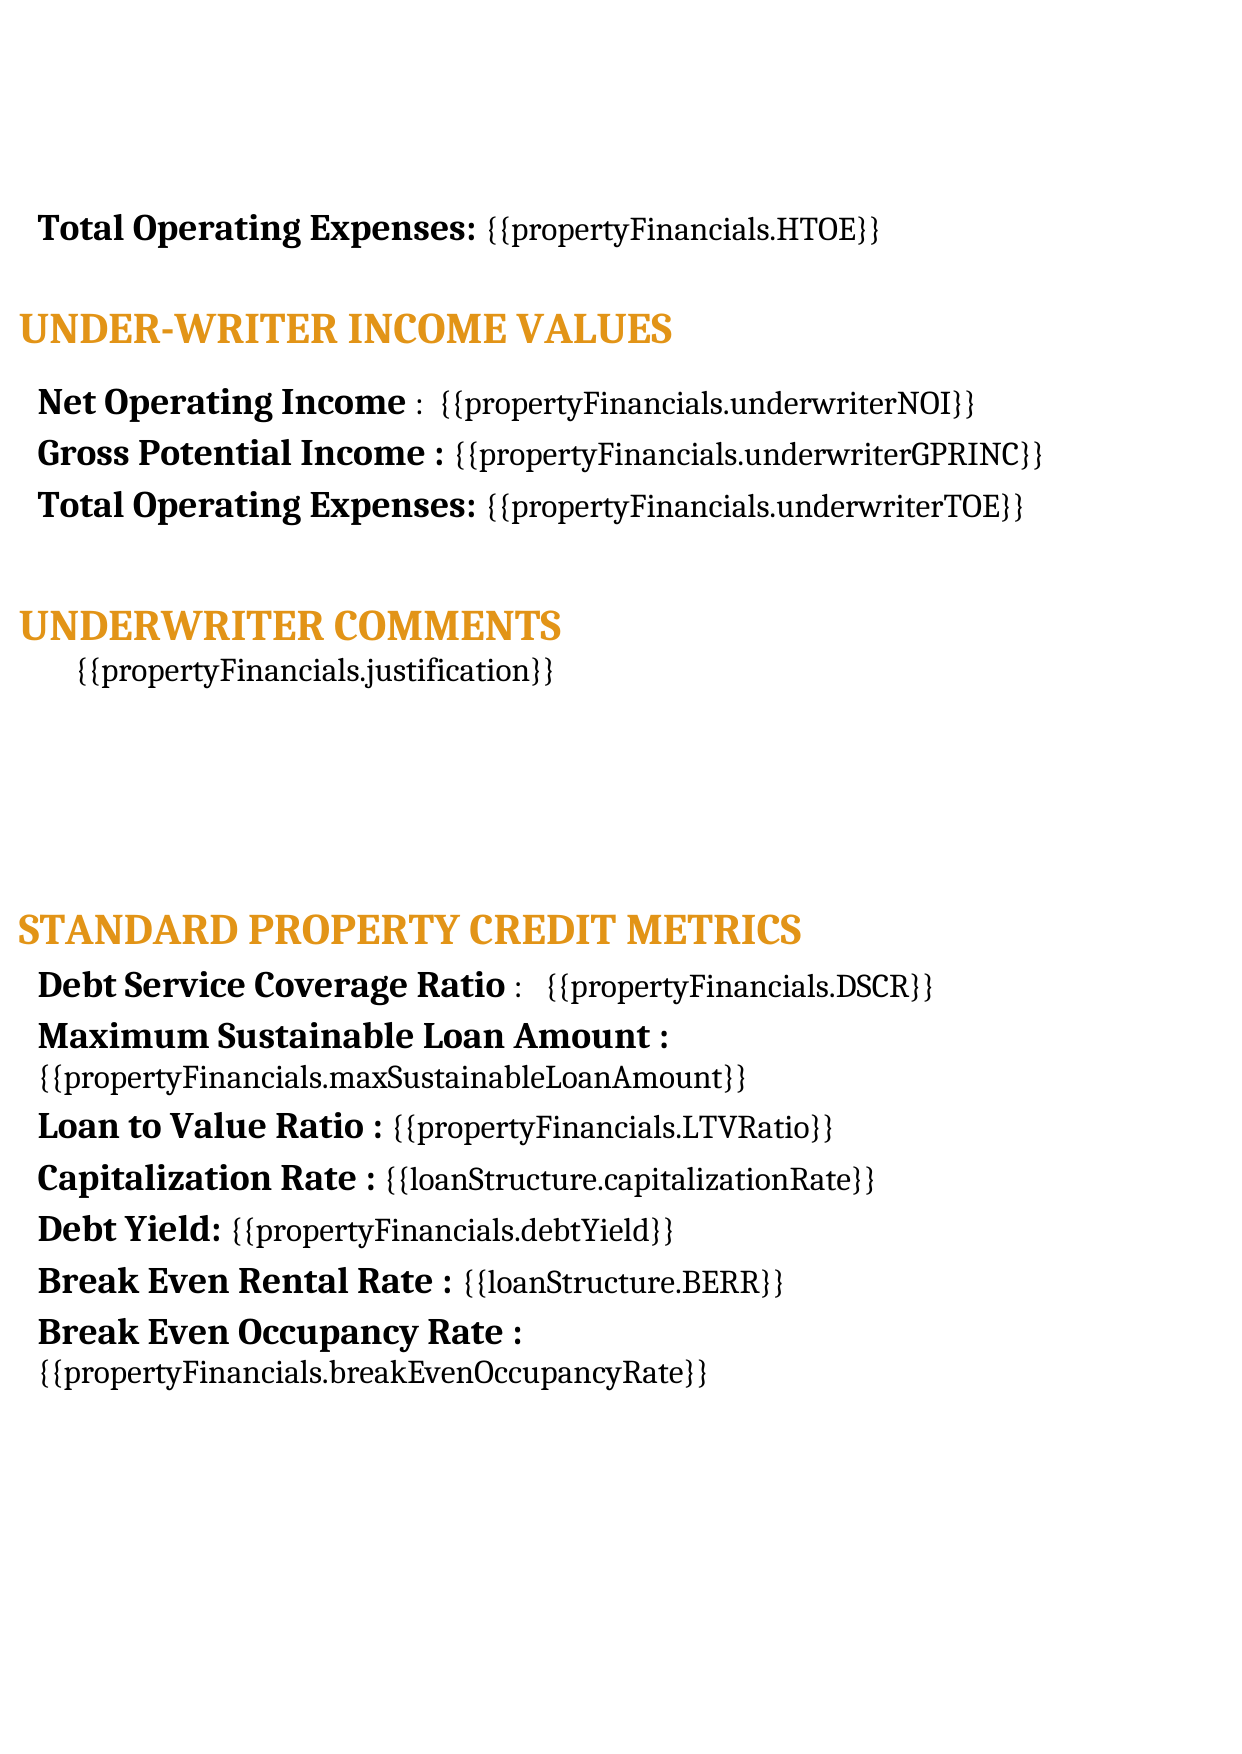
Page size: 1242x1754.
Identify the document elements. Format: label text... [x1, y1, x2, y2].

text UNDER-WRITER INCOME VALUES [19, 304, 1201, 355]
text Capitalization Rate : {{loanStructure.capitalizationRate}} [37, 1156, 1201, 1199]
text STANDARD PROPERTY CREDIT METRICS [19, 905, 1201, 955]
text Loan to Value Ratio : {{propertyFinancials.LTVRatio}} [37, 1105, 1201, 1148]
text Total Operating Expenses: {{propertyFinancials.HTOE}} [37, 206, 1201, 249]
text Gross Potential Income : {{propertyFinancials.underwriterGPRINC}} [37, 432, 1201, 475]
text {{propertyFinancials.justification}} [19, 651, 1201, 690]
text Debt Yield: {{propertyFinancials.debtYield}} [37, 1208, 1201, 1251]
text Maximum Sustainable Loan Amount : {{propertyFinancials.maxSustainableLoanAmount}} [37, 1015, 1201, 1097]
text Net Operating Income : {{propertyFinancials.underwriterNOI}} [37, 381, 1201, 424]
text UNDERWRITER COMMENTS [19, 601, 1201, 651]
text Total Operating Expenses: {{propertyFinancials.underwriterTOE}} [37, 483, 1201, 527]
text Debt Service Coverage Ratio : {{propertyFinancials.DSCR}} [37, 964, 1201, 1007]
text Break Even Occupancy Rate : {{propertyFinancials.breakEvenOccupancyRate}} [37, 1311, 1201, 1392]
text Break Even Rental Rate : {{loanStructure.BERR}} [37, 1259, 1201, 1302]
